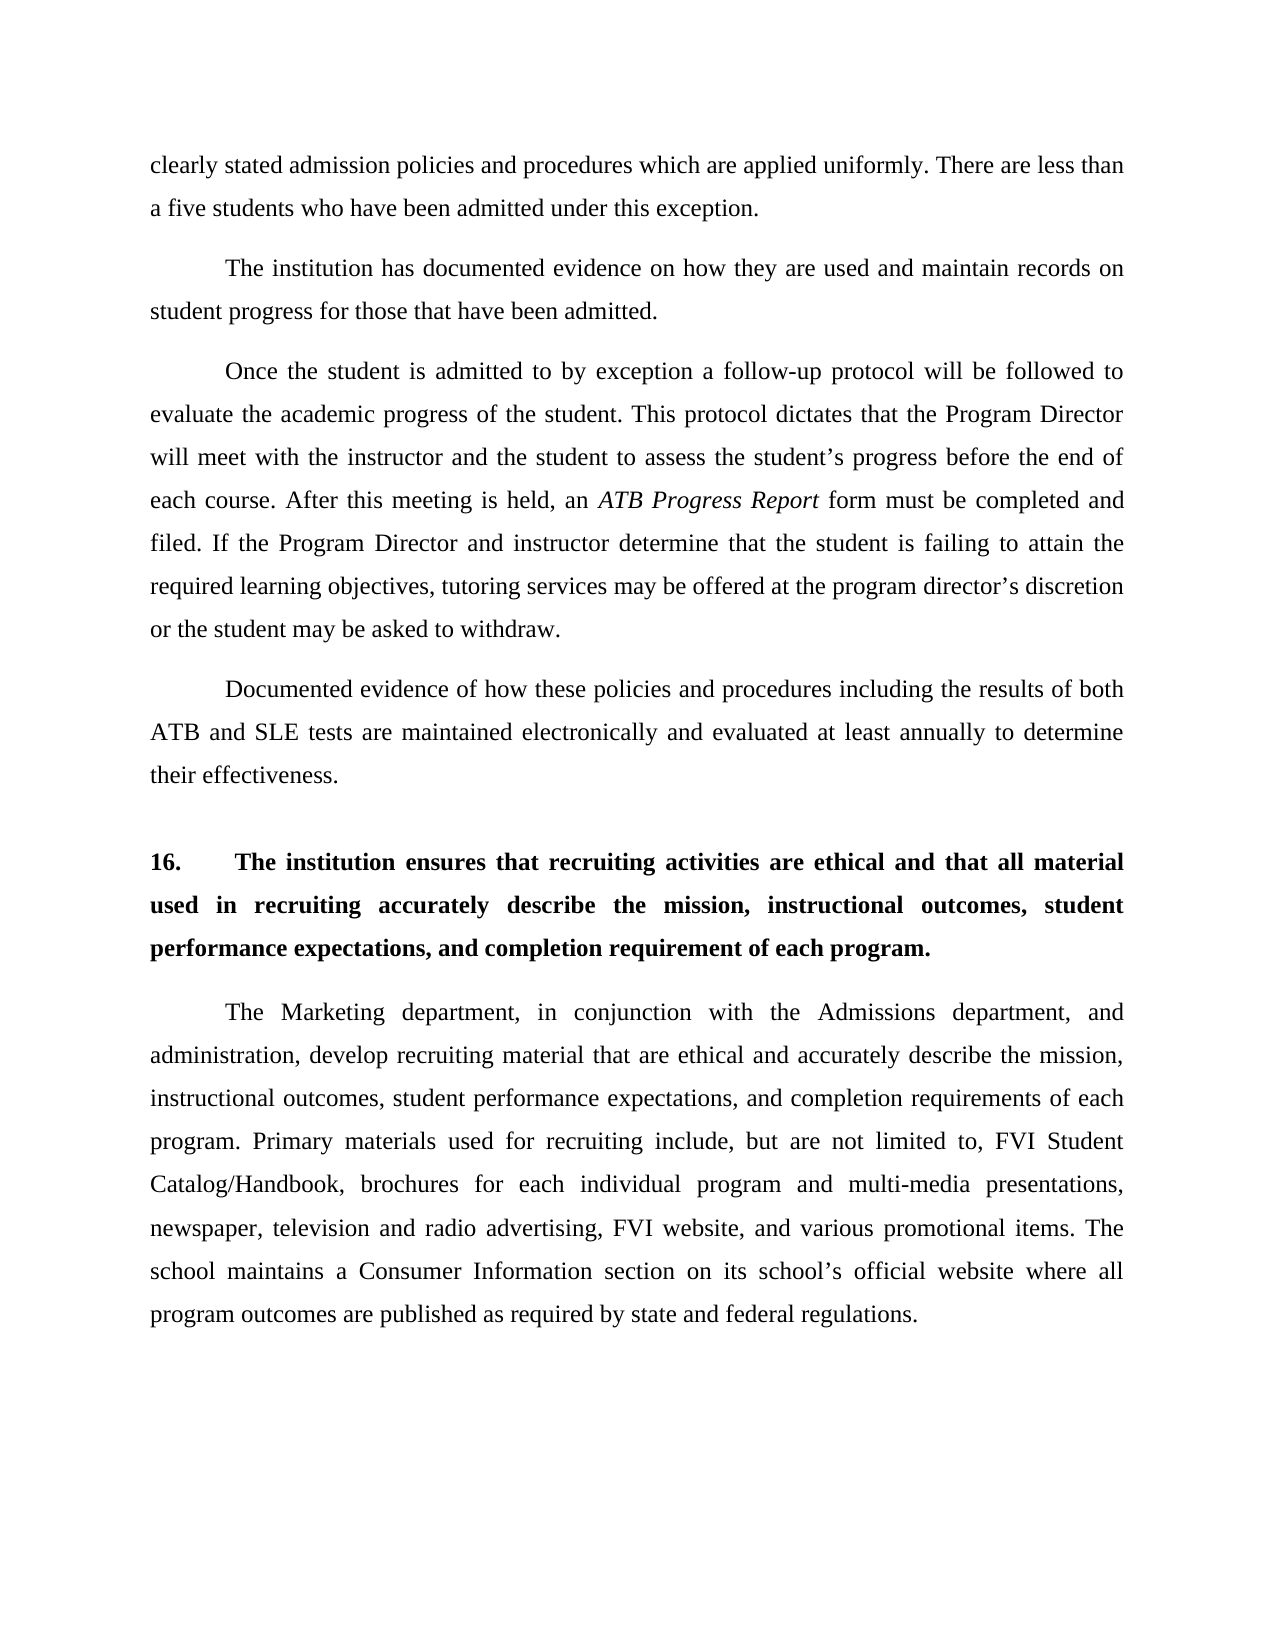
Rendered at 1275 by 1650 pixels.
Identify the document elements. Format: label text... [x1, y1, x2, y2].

text The institution has documented evidence on how they are used and maintain records on student progress for those that have been admitted. [150, 253, 1125, 325]
list The institution ensures that recruiting activities are ethical and that all material used in recruiting accurately describe the mission, instructional outcomes, student performance expectations, and completion requirement of each program. [150, 847, 1125, 962]
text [150, 150, 1125, 222]
text Once the student is admitted to by exception a follow-up protocol will be followed to evaluate the academic progress of the student. This protocol dictates that the Program Director will meet with the instructor and the student to assess the student’s progress before the end of each course. After this meeting is held, an ATB Progress Report form must be completed and filed. If the Program Director and instructor determine that the student is failing to attain the required learning objectives, tutoring services may be offered at the program director’s discretion or the student may be asked to withdraw. [150, 356, 1125, 643]
text Documented evidence of how these policies and procedures including the results of both ATB and SLE tests are maintained electronically and evaluated at least annually to determine their effectiveness. [150, 674, 1125, 789]
text The Marketing department, in conjunction with the Admissions department, and administration, develop recruiting material that are ethical and accurately describe the mission, instructional outcomes, student performance expectations, and completion requirements of each program. Primary materials used for recruiting include, but are not limited to, FVI Student Catalog/Handbook, brochures for each individual program and multi-media presentations, newspaper, television and radio advertising, FVI website, and various promotional items. The school maintains a Consumer Information section on its school’s official website where all program outcomes are published as required by state and federal regulations. [150, 997, 1125, 1328]
